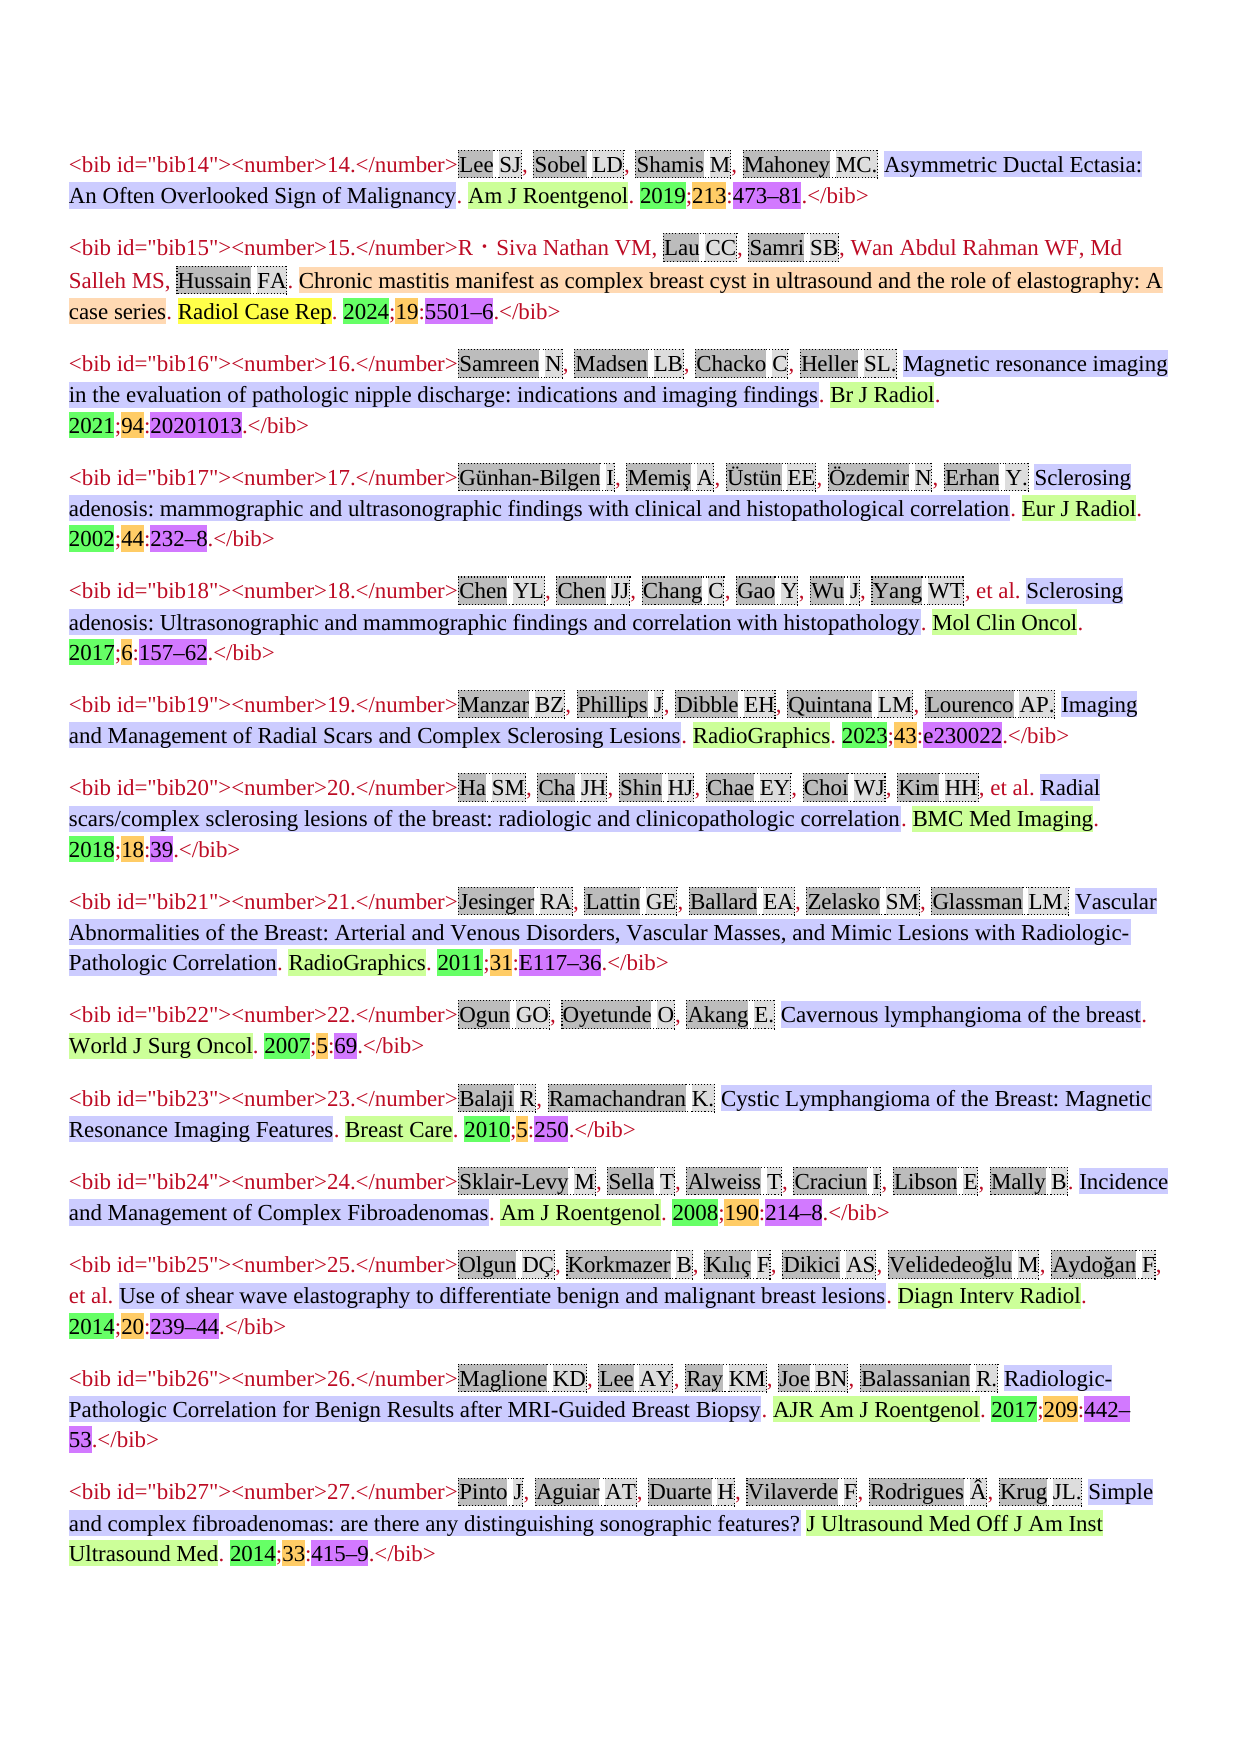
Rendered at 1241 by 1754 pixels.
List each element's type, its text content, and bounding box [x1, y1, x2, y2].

text <bib id="bib24"><number>24.</number>Sklair-Levy M, Sella T, Alweiss T, Craciun I, Libson E, Mally B. Incidence and Management of Complex Fibroadenomas. Am J Roentgenol. 2008;190:214–8.</bib> [69, 1167, 1171, 1226]
text <bib id="bib25"><number>25.</number>Olgun DÇ, Korkmazer B, Kılıç F, Dikici AS, Velidedeoğlu M, Aydoğan F, et al. Use of shear wave elastography to differentiate benign and malignant breast lesions. Diagn Interv Radiol. 2014;20:239–44.</bib> [69, 1250, 1171, 1339]
text <bib id="bib27"><number>27.</number>Pinto J, Aguiar AT, Duarte H, Vilaverde F, Rodrigues Â, Krug JL. Simple and complex fibroadenomas: are there any distinguishing sonographic features? J Ultrasound Med Off J Am Inst Ultrasound Med. 2014;33:415–9.</bib> [69, 1477, 1171, 1566]
text <bib id="bib26"><number>26.</number>Maglione KD, Lee AY, Ray KM, Joe BN, Balassanian R. Radiologic-Pathologic Correlation for Benign Results after MRI-Guided Breast Biopsy. AJR Am J Roentgenol. 2017;209:442–53.</bib> [69, 1364, 1171, 1453]
text <bib id="bib18"><number>18.</number>Chen YL, Chen JJ, Chang C, Gao Y, Wu J, Yang WT, et al. Sclerosing adenosis: Ultrasonographic and mammographic findings and correlation with histopathology. Mol Clin Oncol. 2017;6:157–62.</bib> [69, 576, 1171, 665]
text <bib id="bib19"><number>19.</number>Manzar BZ, Phillips J, Dibble EH, Quintana LM, Lourenco AP. Imaging and Management of Radial Scars and Complex Sclerosing Lesions. RadioGraphics. 2023;43:e230022.</bib> [69, 690, 1171, 748]
text <bib id="bib23"><number>23.</number>Balaji R, Ramachandran K. Cystic Lymphangioma of the Breast: Magnetic Resonance Imaging Features. Breast Care. 2010;5:250.</bib> [69, 1084, 1171, 1142]
text <bib id="bib21"><number>21.</number>Jesinger RA, Lattin GE, Ballard EA, Zelasko SM, Glassman LM. Vascular Abnormalities of the Breast: Arterial and Venous Disorders, Vascular Masses, and Mimic Lesions with Radiologic-Pathologic Correlation. RadioGraphics. 2011;31:E117–36.</bib> [69, 887, 1171, 976]
text <bib id="bib22"><number>22.</number>Ogun GO, Oyetunde O, Akang E. Cavernous lymphangioma of the breast. World J Surg Oncol. 2007;5:69.</bib> [69, 1000, 1171, 1059]
text <bib id="bib20"><number>20.</number>Ha SM, Cha JH, Shin HJ, Chae EY, Choi WJ, Kim HH, et al. Radial scars/complex sclerosing lesions of the breast: radiologic and clinicopathologic correlation. BMC Med Imaging. 2018;18:39.</bib> [69, 773, 1171, 862]
text <bib id="bib15"><number>15.</number>R．Siva Nathan VM, Lau CC, Samri SB, Wan Abdul Rahman WF, Md Salleh MS, Hussain FA. Chronic mastitis manifest as complex breast cyst in ultrasound and the role of elastography: A case series. Radiol Case Rep. 2024;19:5501–6.</bib> [69, 233, 1171, 324]
text <bib id="bib14"><number>14.</number>Lee SJ, Sobel LD, Shamis M, Mahoney MC. Asymmetric Ductal Ectasia: An Often Overlooked Sign of Malignancy. Am J Roentgenol. 2019;213:473–81.</bib> [69, 150, 1171, 209]
text <bib id="bib17"><number>17.</number>Günhan-Bilgen I, Memiş A, Üstün EE, Özdemir N, Erhan Y. Sclerosing adenosis: mammographic and ultrasonographic findings with clinical and histopathological correlation. Eur J Radiol. 2002;44:232–8.</bib> [69, 463, 1171, 552]
text <bib id="bib16"><number>16.</number>Samreen N, Madsen LB, Chacko C, Heller SL. Magnetic resonance imaging in the evaluation of pathologic nipple discharge: indications and imaging findings. Br J Radiol. 2021;94:20201013.</bib> [69, 349, 1171, 438]
